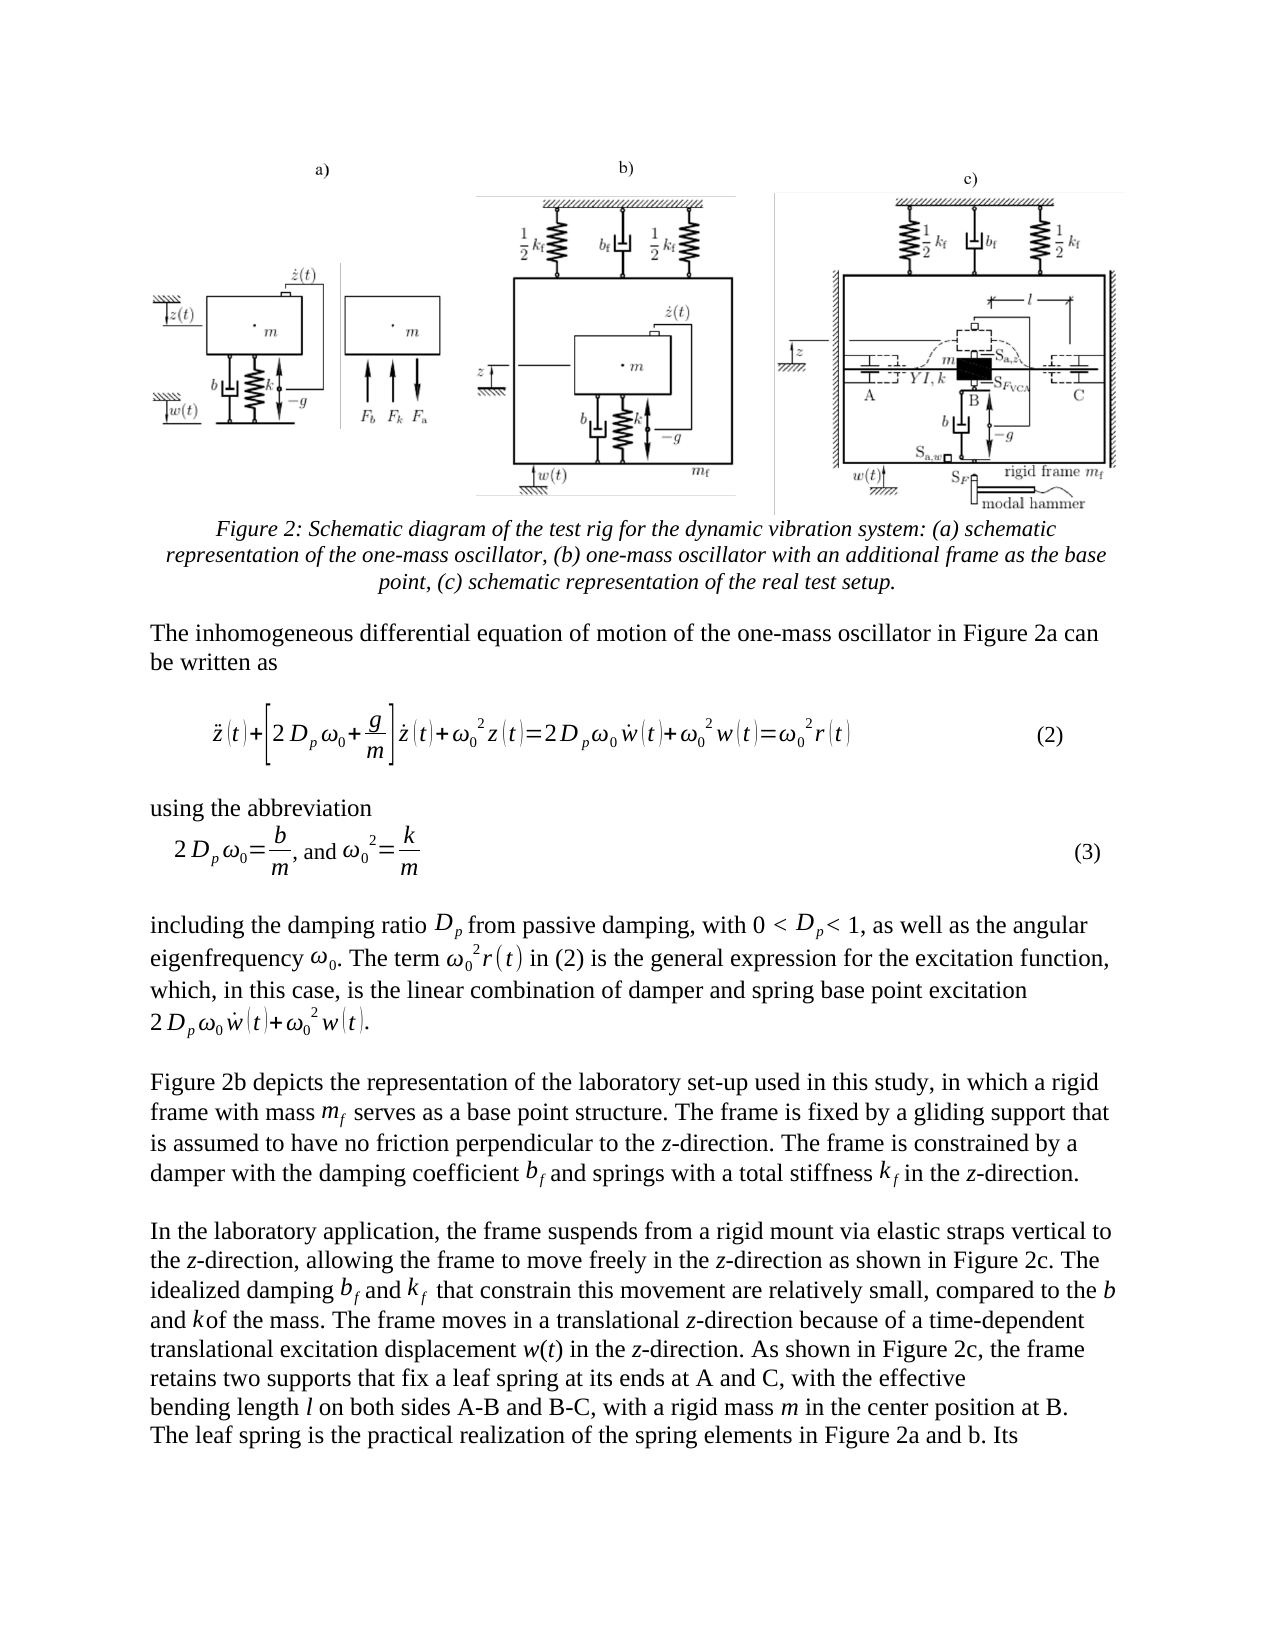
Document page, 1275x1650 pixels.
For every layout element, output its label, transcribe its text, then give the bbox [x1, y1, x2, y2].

text The inhomogeneous differential equation of motion of the one-mass oscillator in Figure 2a can be written as [150, 618, 1125, 676]
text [150, 1216, 1125, 1449]
picture [150, 150, 1125, 515]
text Figure 2b depicts the representation of the laboratory set-up used in this study, in which a rigid frame with mass serves as a base point structure. The frame is fixed by a gliding support that is assumed to have no friction perpendicular to the z-direction. The frame is constrained by a damper with the damping coefficient and springs with a total stiffness in the z-direction. [150, 1067, 1125, 1188]
text including the damping ratio from passive damping, with 0 < < 1, as well as the angular eigenfrequency . The term in (2) is the general expression for the excitation function, which, in this case, is the linear combination of damper and spring base point excitation . [150, 909, 1125, 1039]
text using the abbreviation [150, 793, 1125, 822]
text Figure 2: Schematic diagram of the test rig for the dynamic vibration system: (a) schematic representation of the one-mass oscillator, (b) one-mass oscillator with an additional frame as the base point, (c) schematic representation of the real test setup. [150, 515, 1125, 594]
text , and (3) [150, 822, 1125, 881]
text (2) [150, 702, 1125, 767]
